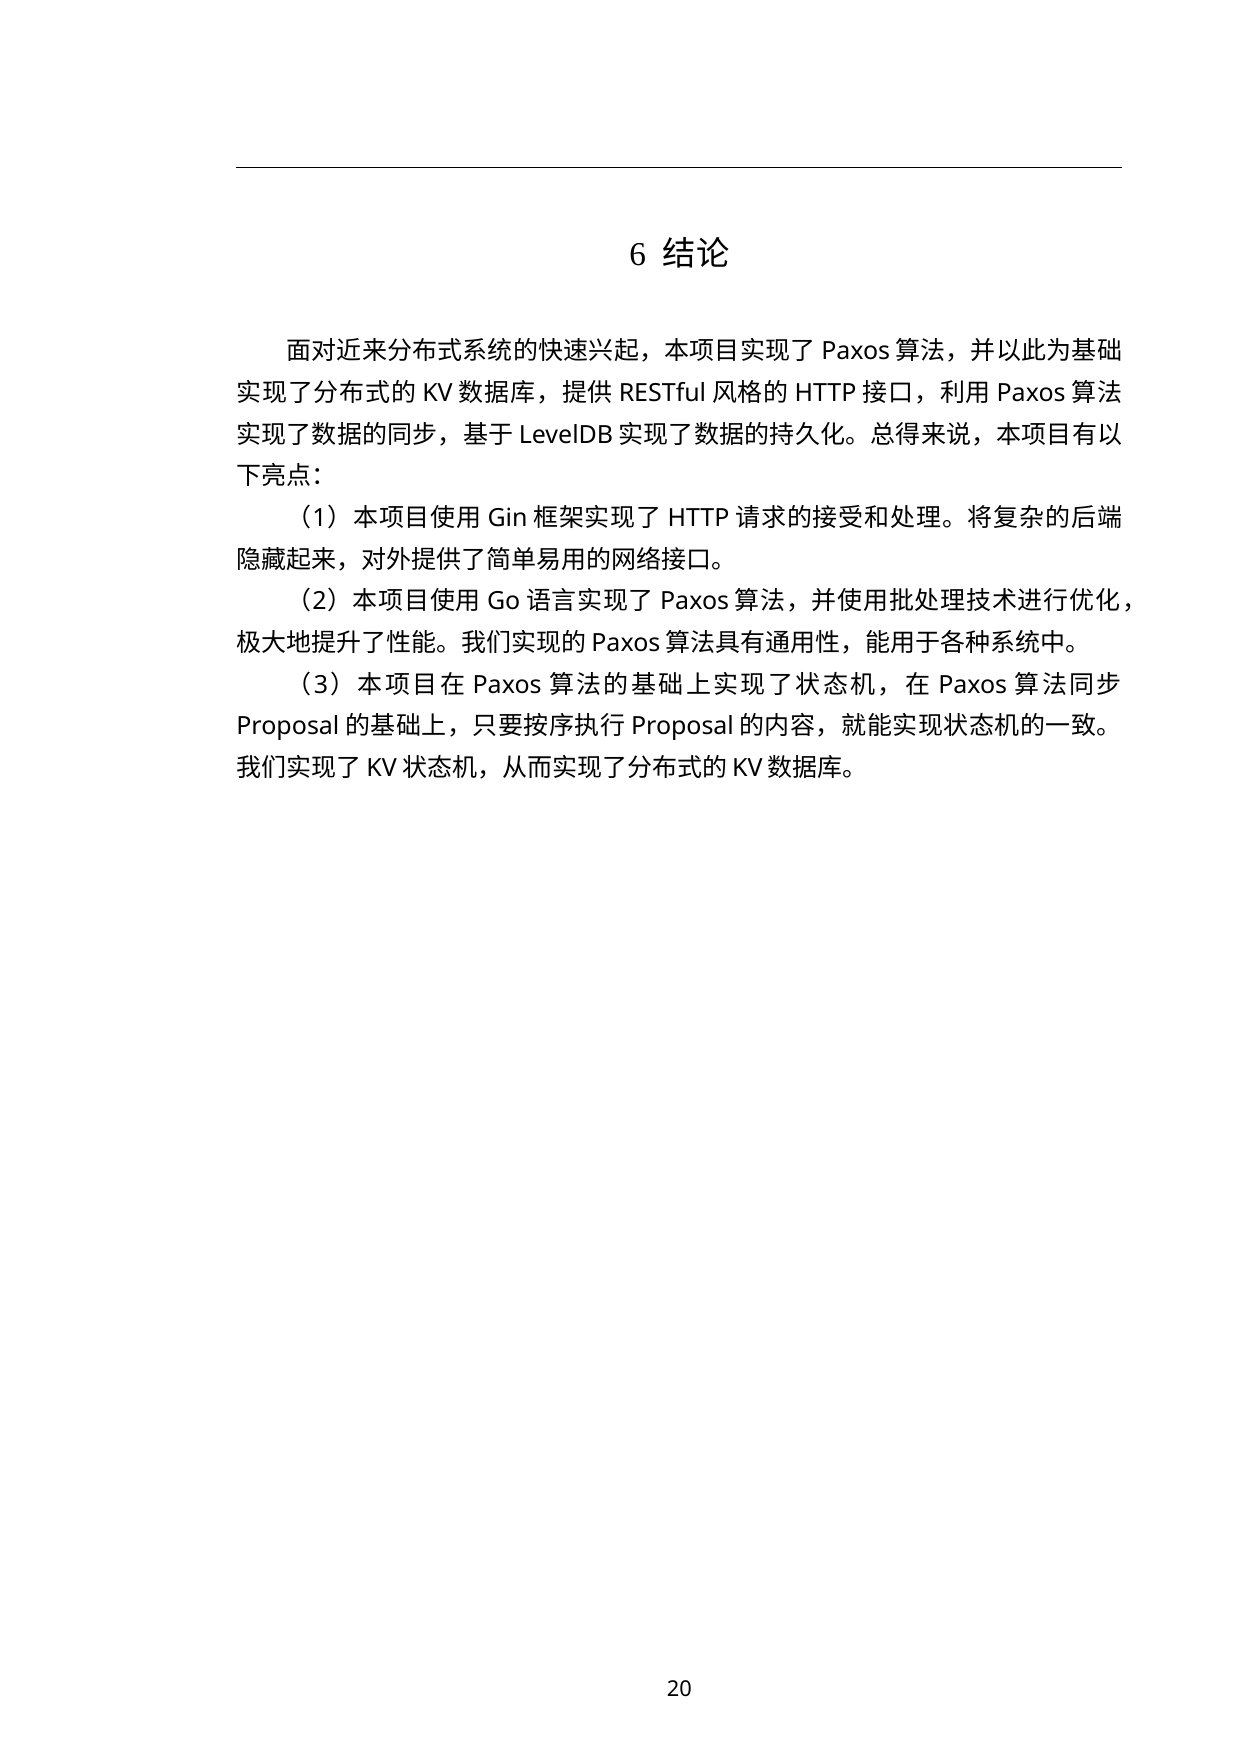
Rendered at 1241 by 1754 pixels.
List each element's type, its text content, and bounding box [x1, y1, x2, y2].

subtitle 6 结论 [236, 227, 1122, 275]
text 面对近来分布式系统的快速兴起，本项目实现了Paxos算法，并以此为基础实现了分布式的KV数据库，提供RESTful风格的HTTP接口，利用Paxos算法实现了数据的同步，基于LevelDB实现了数据的持久化。总得来说，本项目有以下亮点： [236, 325, 1122, 492]
text （2）本项目使用Go语言实现了Paxos算法，并使用批处理技术进行优化，极大地提升了性能。我们实现的Paxos算法具有通用性，能用于各种系统中。 [236, 575, 1122, 659]
text （1）本项目使用Gin框架实现了HTTP请求的接受和处理。将复杂的后端隐藏起来，对外提供了简单易用的网络接口。 [236, 492, 1122, 575]
text （3）本项目在Paxos算法的基础上实现了状态机，在Paxos算法同步Proposal的基础上，只要按序执行Proposal的内容，就能实现状态机的一致。我们实现了KV状态机，从而实现了分布式的KV数据库。 [236, 659, 1122, 784]
